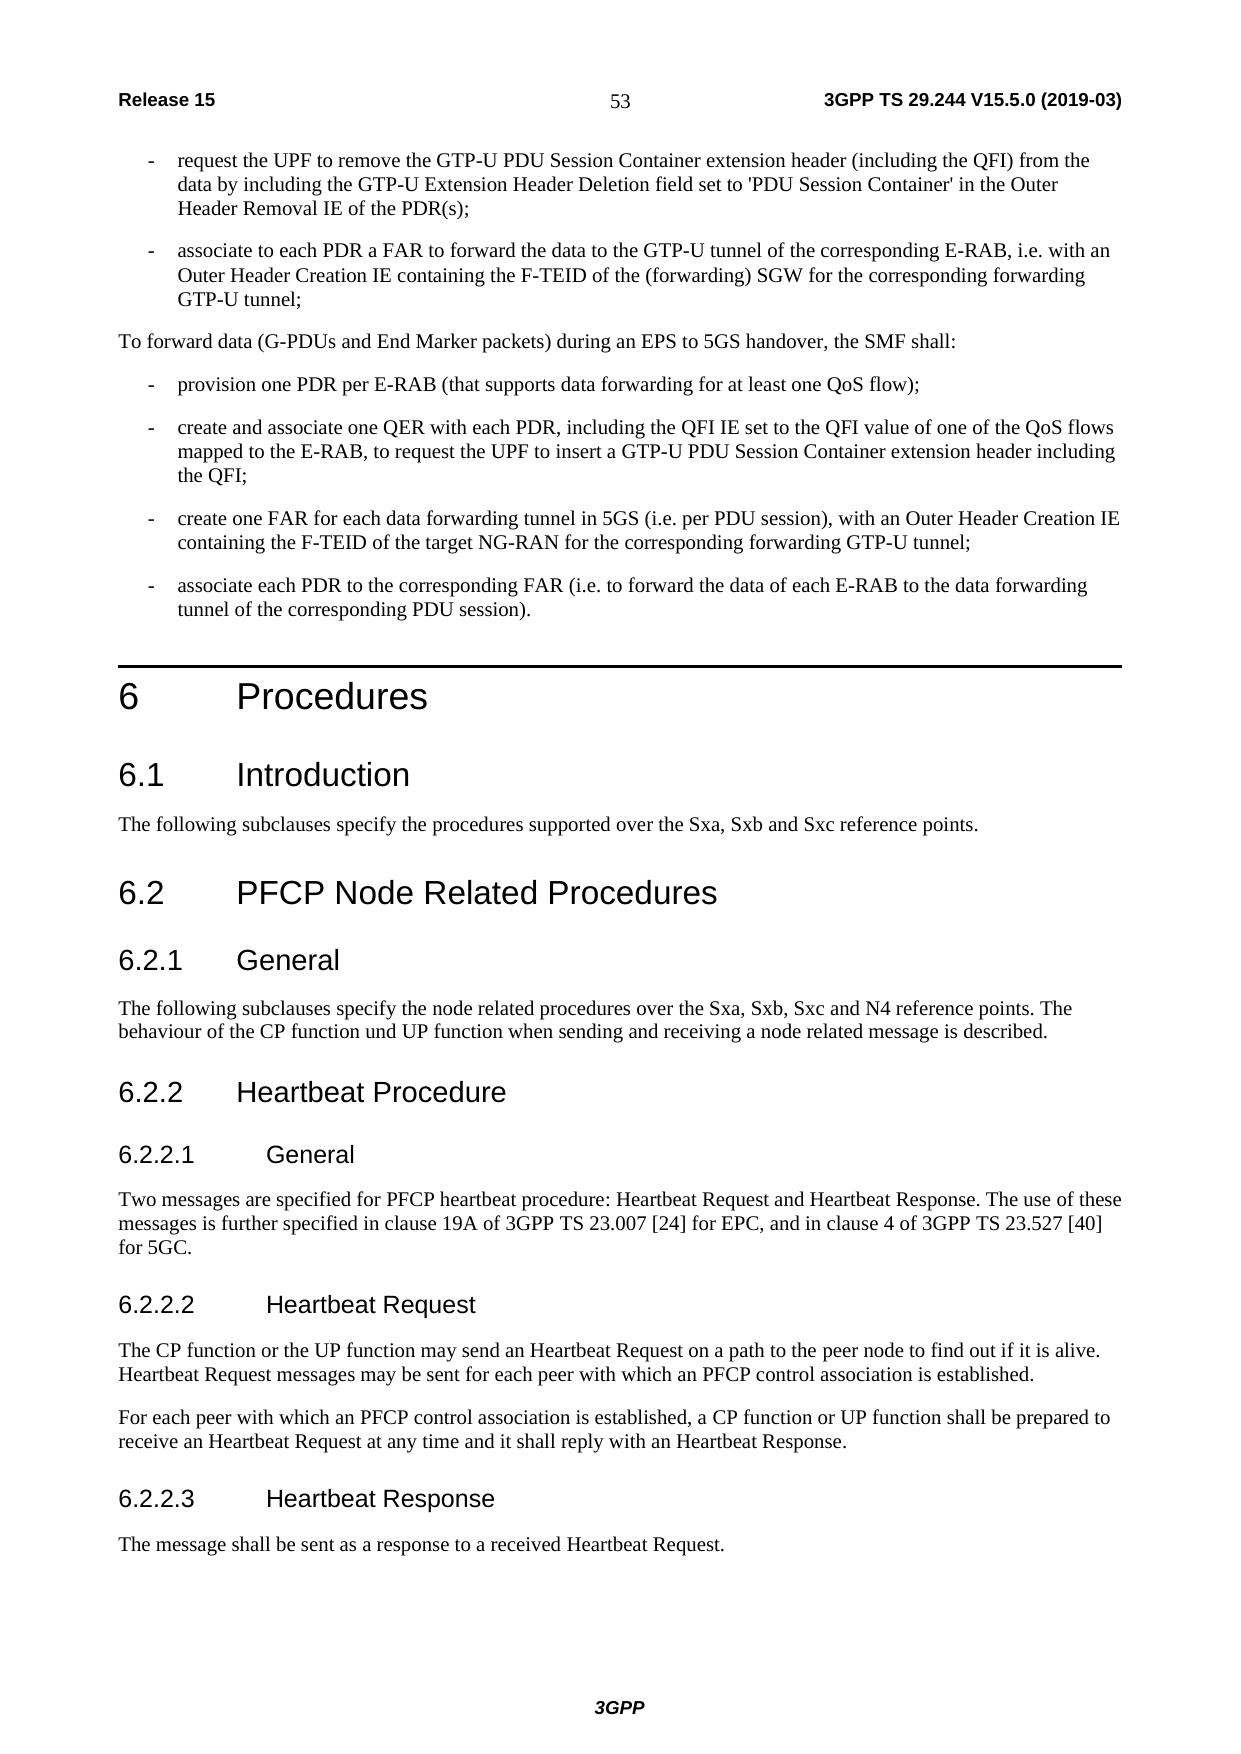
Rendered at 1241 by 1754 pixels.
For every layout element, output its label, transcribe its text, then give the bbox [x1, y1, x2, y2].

subtitle 6.2 PFCP Node Related Procedures [118, 873, 1122, 912]
text The message shall be sent as a response to a received Heartbeat Request. [118, 1532, 1122, 1556]
text To forward data (G-PDUs and End Marker packets) during an EPS to 5GS handover, the SMF shall: [118, 329, 1122, 353]
subtitle 6.2.1 General [118, 943, 1122, 977]
subtitle 6.2.2.2 Heartbeat Request [118, 1291, 1122, 1319]
text Two messages are specified for PFCP heartbeat procedure: Heartbeat Request and Heartbeat Response. The use of these messages is further specified in clause 19A of 3GPP TS 23.007 [24] for EPC, and in clause 4 of 3GPP TS 23.527 [40] for 5GC. [118, 1187, 1122, 1259]
subtitle 6.2.2.3 Heartbeat Response [118, 1484, 1122, 1513]
text - associate to each PDR a FAR to forward the data to the GTP-U tunnel of the corresponding E-RAB, i.e. with an Outer Header Creation IE containing the F-TEID of the (forwarding) SGW for the corresponding forwarding GTP-U tunnel; [148, 238, 1122, 311]
text - provision one PDR per E-RAB (that supports data forwarding for at least one QoS flow); [148, 372, 1122, 396]
subtitle 6.2.2 Heartbeat Procedure [118, 1075, 1122, 1108]
text The CP function or the UP function may send an Heartbeat Request on a path to the peer node to find out if it is alive. Heartbeat Request messages may be sent for each peer with which an PFCP control association is established. [118, 1338, 1122, 1386]
text The following subclauses specify the procedures supported over the Sxa, Sxb and Sxc reference points. [118, 812, 1122, 836]
subtitle 6.2.2.1 General [118, 1139, 1122, 1168]
text For each peer with which an PFCP control association is established, a CP function or UP function shall be prepared to receive an Heartbeat Request at any time and it shall reply with an Heartbeat Response. [118, 1405, 1122, 1453]
text The following subclauses specify the node related procedures over the Sxa, Sxb, Sxc and N4 reference points. The behaviour of the CP function und UP function when sending and receiving a node related message is described. [118, 995, 1122, 1043]
text - associate each PDR to the corresponding FAR (i.e. to forward the data of each E-RAB to the data forwarding tunnel of the corresponding PDU session). [148, 573, 1122, 621]
text - create one FAR for each data forwarding tunnel in 5GS (i.e. per PDU session), with an Outer Header Creation IE containing the F-TEID of the target NG-RAN for the corresponding forwarding GTP-U tunnel; [148, 506, 1122, 554]
text - request the UPF to remove the GTP-U PDU Session Container extension header (including the QFI) from the data by including the GTP-U Extension Header Deletion field set to 'PDU Session Container' in the Outer Header Removal IE of the PDR(s); [148, 147, 1122, 220]
text - create and associate one QER with each PDR, including the QFI IE set to the QFI value of one of the QoS flows mapped to the E-RAB, to request the UPF to insert a GTP-U PDU Session Container extension header including the QFI; [148, 415, 1122, 487]
subtitle 6 Procedures [118, 668, 1122, 717]
subtitle 6.1 Introduction [118, 755, 1122, 793]
